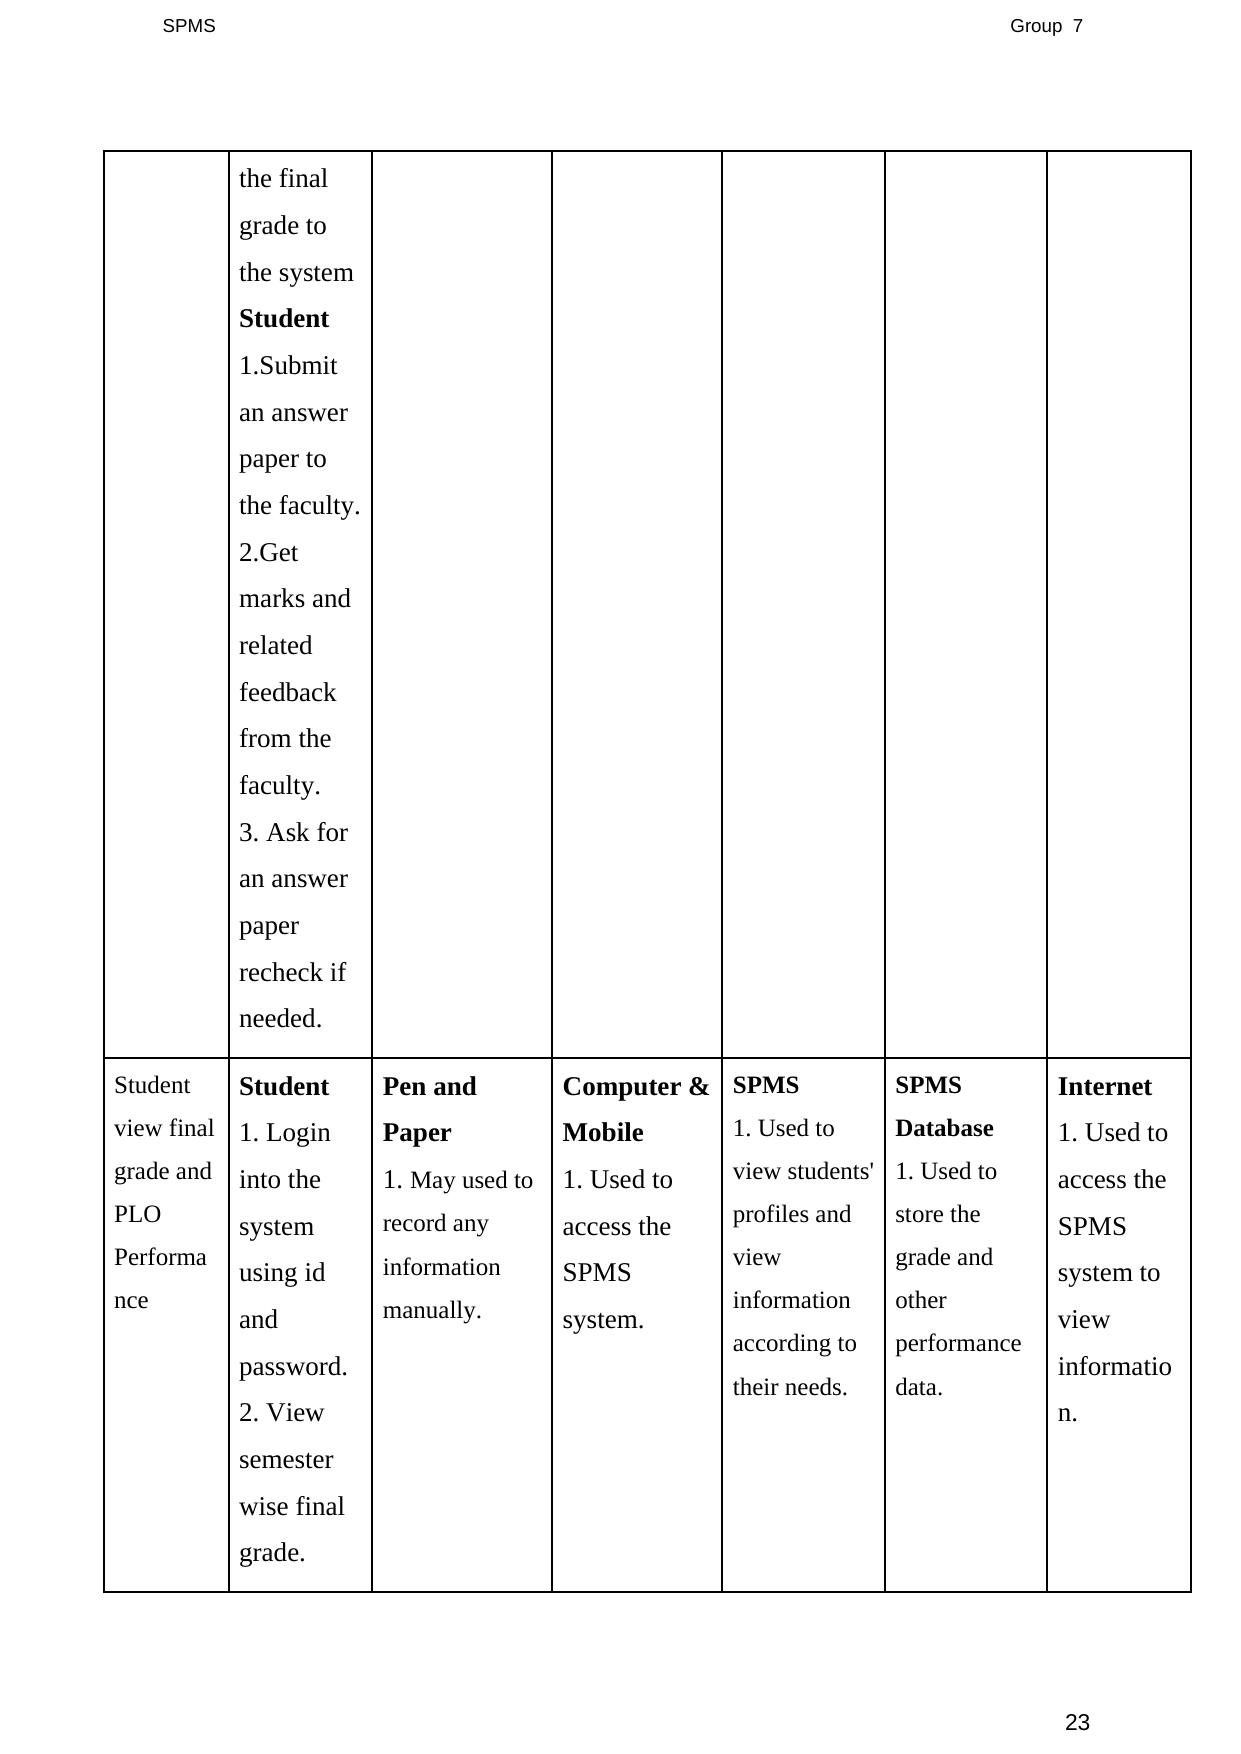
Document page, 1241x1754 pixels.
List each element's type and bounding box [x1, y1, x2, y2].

table_cell [886, 152, 1046, 1057]
table_cell [230, 152, 371, 1057]
table_cell [105, 152, 228, 1057]
table_cell [723, 152, 884, 1057]
table_cell [230, 1059, 371, 1591]
table_cell [105, 1059, 228, 1591]
table_cell [553, 152, 721, 1057]
table_cell [373, 152, 551, 1057]
table_cell [723, 1059, 884, 1591]
table_cell [886, 1059, 1046, 1591]
table_cell [373, 1059, 551, 1591]
table_cell [1048, 1059, 1190, 1591]
table_cell [553, 1059, 721, 1591]
table_cell [1048, 152, 1190, 1057]
